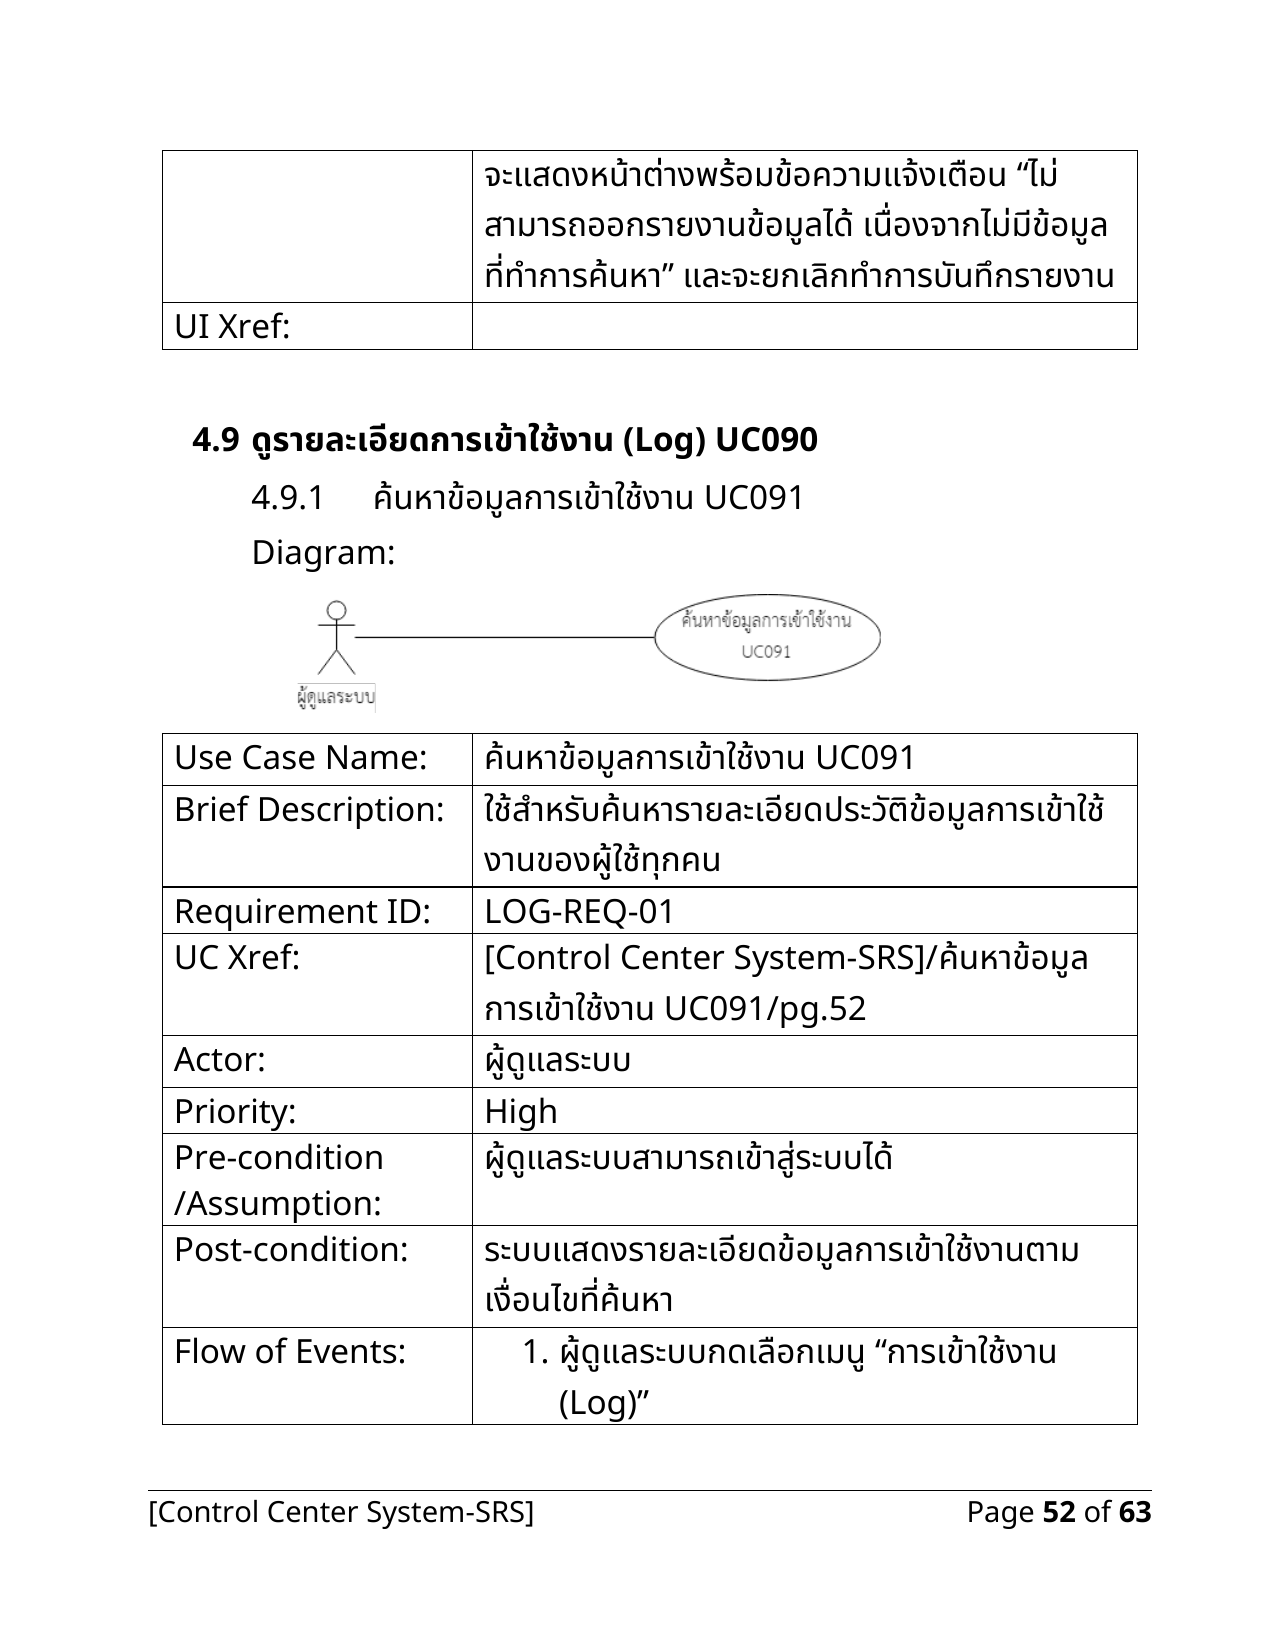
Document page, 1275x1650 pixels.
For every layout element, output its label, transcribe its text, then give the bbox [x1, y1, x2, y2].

table_cell Pre-condition /Assumption: [163, 1134, 472, 1225]
table_cell ระบบแสดงรายละเอียดข้อมูลการเข้าใช้งานตามเงื่อนไขที่ค้นหา [473, 1226, 1137, 1327]
subtitle ค้นหาข้อมูลการเข้าใช้งาน UC091 [251, 474, 1152, 525]
table_cell UC Xref: [163, 934, 472, 1035]
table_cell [473, 1328, 1137, 1424]
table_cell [163, 151, 472, 302]
subtitle ดูรายละเอียดการเข้าใช้งาน (Log) UC090 [192, 415, 1152, 466]
table_cell Actor: [163, 1036, 472, 1087]
table_cell High [473, 1088, 1137, 1133]
table_header Use Case Name: [163, 734, 472, 784]
table_cell Flow of Events: [163, 1328, 472, 1424]
table_cell ผู้ดูแลระบบสามารถเข้าสู่ระบบได้ [473, 1134, 1137, 1225]
table_cell Priority: [163, 1088, 472, 1133]
text Diagram: [176, 529, 1152, 574]
table_cell [Control Center System-SRS]/ค้นหาข้อมูลการเข้าใช้งาน UC091/pg.29 [473, 934, 1137, 1035]
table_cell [473, 151, 1137, 302]
table_header ค้นหาข้อมูลการเข้าใช้งาน UC091 [473, 734, 1137, 784]
table_cell [473, 303, 1137, 349]
table_cell LOG-REQ-01 [473, 888, 1137, 933]
table_cell Brief Description: [163, 786, 472, 886]
table_cell Post-condition: [163, 1226, 472, 1327]
table_cell Requirement ID: [163, 888, 472, 933]
table_cell UI Xref: [163, 303, 472, 349]
picture [297, 594, 881, 713]
table_cell ใช้สำหรับค้นหารายละเอียดประวัติข้อมูลการเข้าใช้งานของผู้ใช้ทุกคน [473, 786, 1137, 886]
table_cell ผู้ดูแลระบบ [473, 1036, 1137, 1087]
